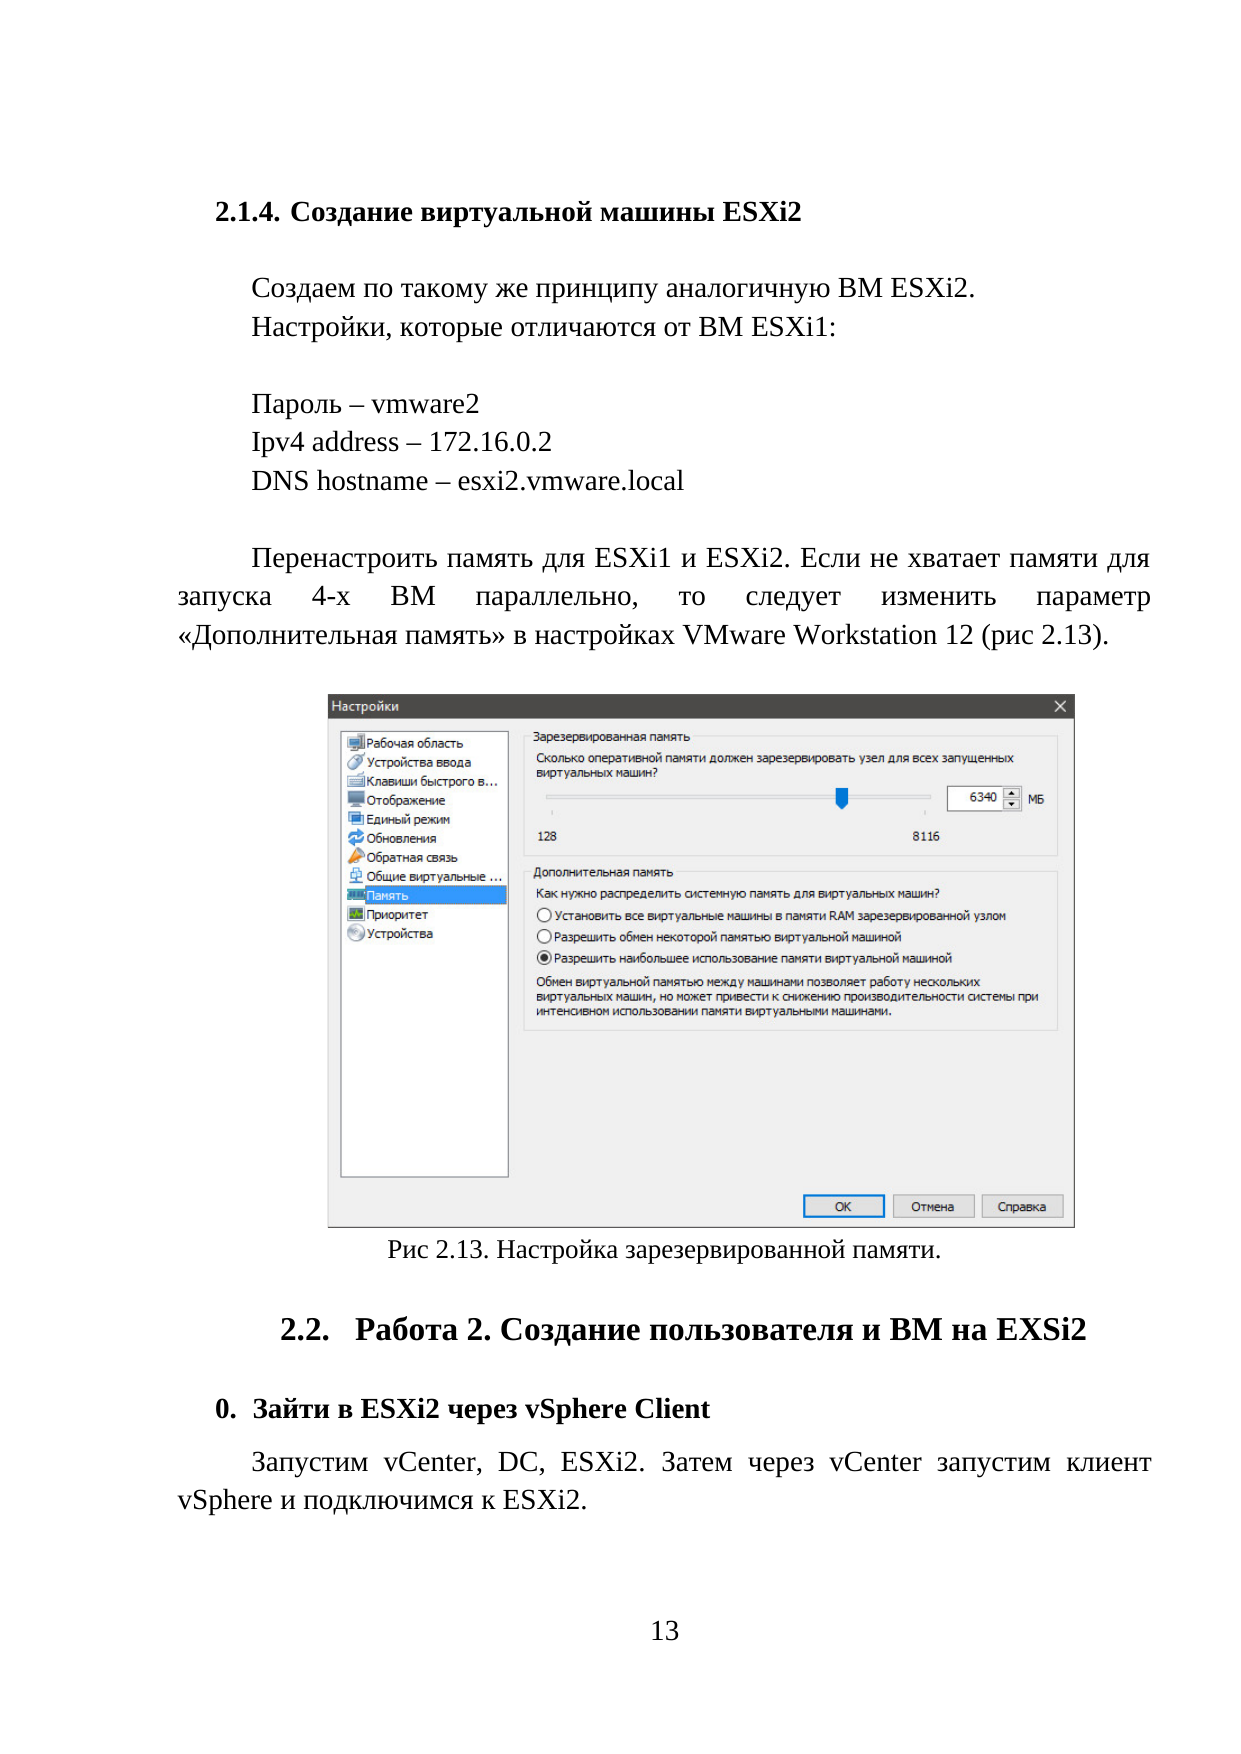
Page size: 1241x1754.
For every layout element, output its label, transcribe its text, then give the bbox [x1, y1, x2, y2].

text Ipv4 address – 172.16.0.2 [177, 424, 1152, 458]
subtitle Создание виртуальной машины ESXi2 [215, 194, 1152, 228]
text Рис 2.13. Настройка зарезервированной памяти. [177, 1233, 1152, 1264]
text Запустим vCenter, DC, ESXi2. Затем через vCenter запустим клиент vSphere и подключимся к ESXi2. [177, 1444, 1152, 1516]
text Настройки, которые отличаются от ВМ ESXi1: [177, 309, 1152, 342]
subtitle Работа 2. Создание пользователя и ВМ на EXSi2 [215, 1309, 1152, 1348]
text DNS hostname – esxi2.vmware.local [177, 463, 1152, 496]
text Пароль – vmware2 [177, 386, 1152, 419]
list Зайти в ESXi2 через vSphere Client [215, 1391, 1152, 1424]
picture [327, 694, 1075, 1228]
text Создаем по такому же принципу аналогичную ВМ ESXi2. [177, 270, 1152, 304]
text Перенастроить память для ESXi1 и ESXi2. Если не хватает памяти для запуска 4-х ВМ параллельно, то следует изменить параметр «Дополнительная память» в настройках VMware Workstation 12 (рис 2.13). [177, 540, 1152, 651]
